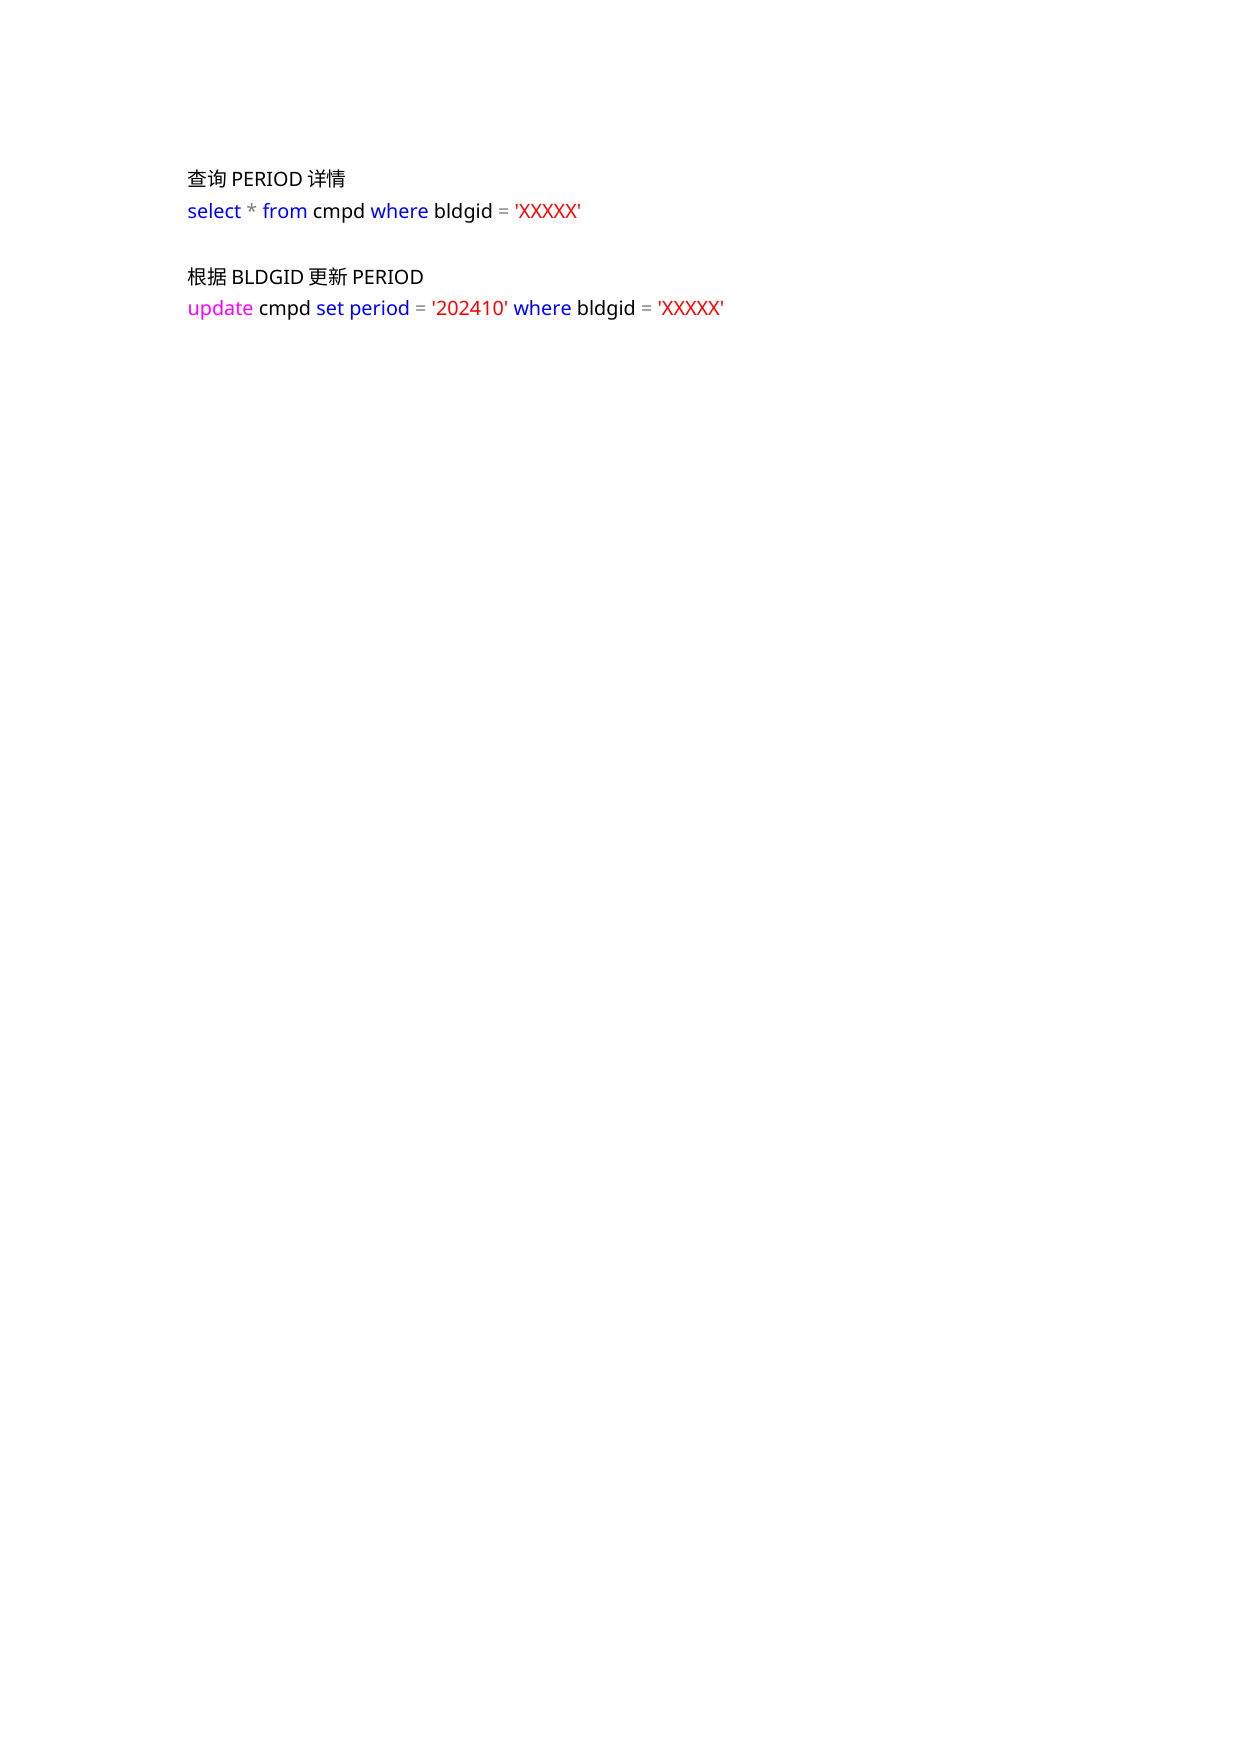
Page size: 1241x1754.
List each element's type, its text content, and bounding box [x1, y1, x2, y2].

text 根据BLDGID更新PERIOD [187, 259, 1053, 292]
text select * from cmpd where bldgid = 'XXXXX' [187, 194, 1053, 227]
text 查询PERIOD详情 [187, 162, 1053, 194]
text update cmpd set period = '202410' where bldgid = 'XXXXX' [187, 292, 1053, 324]
